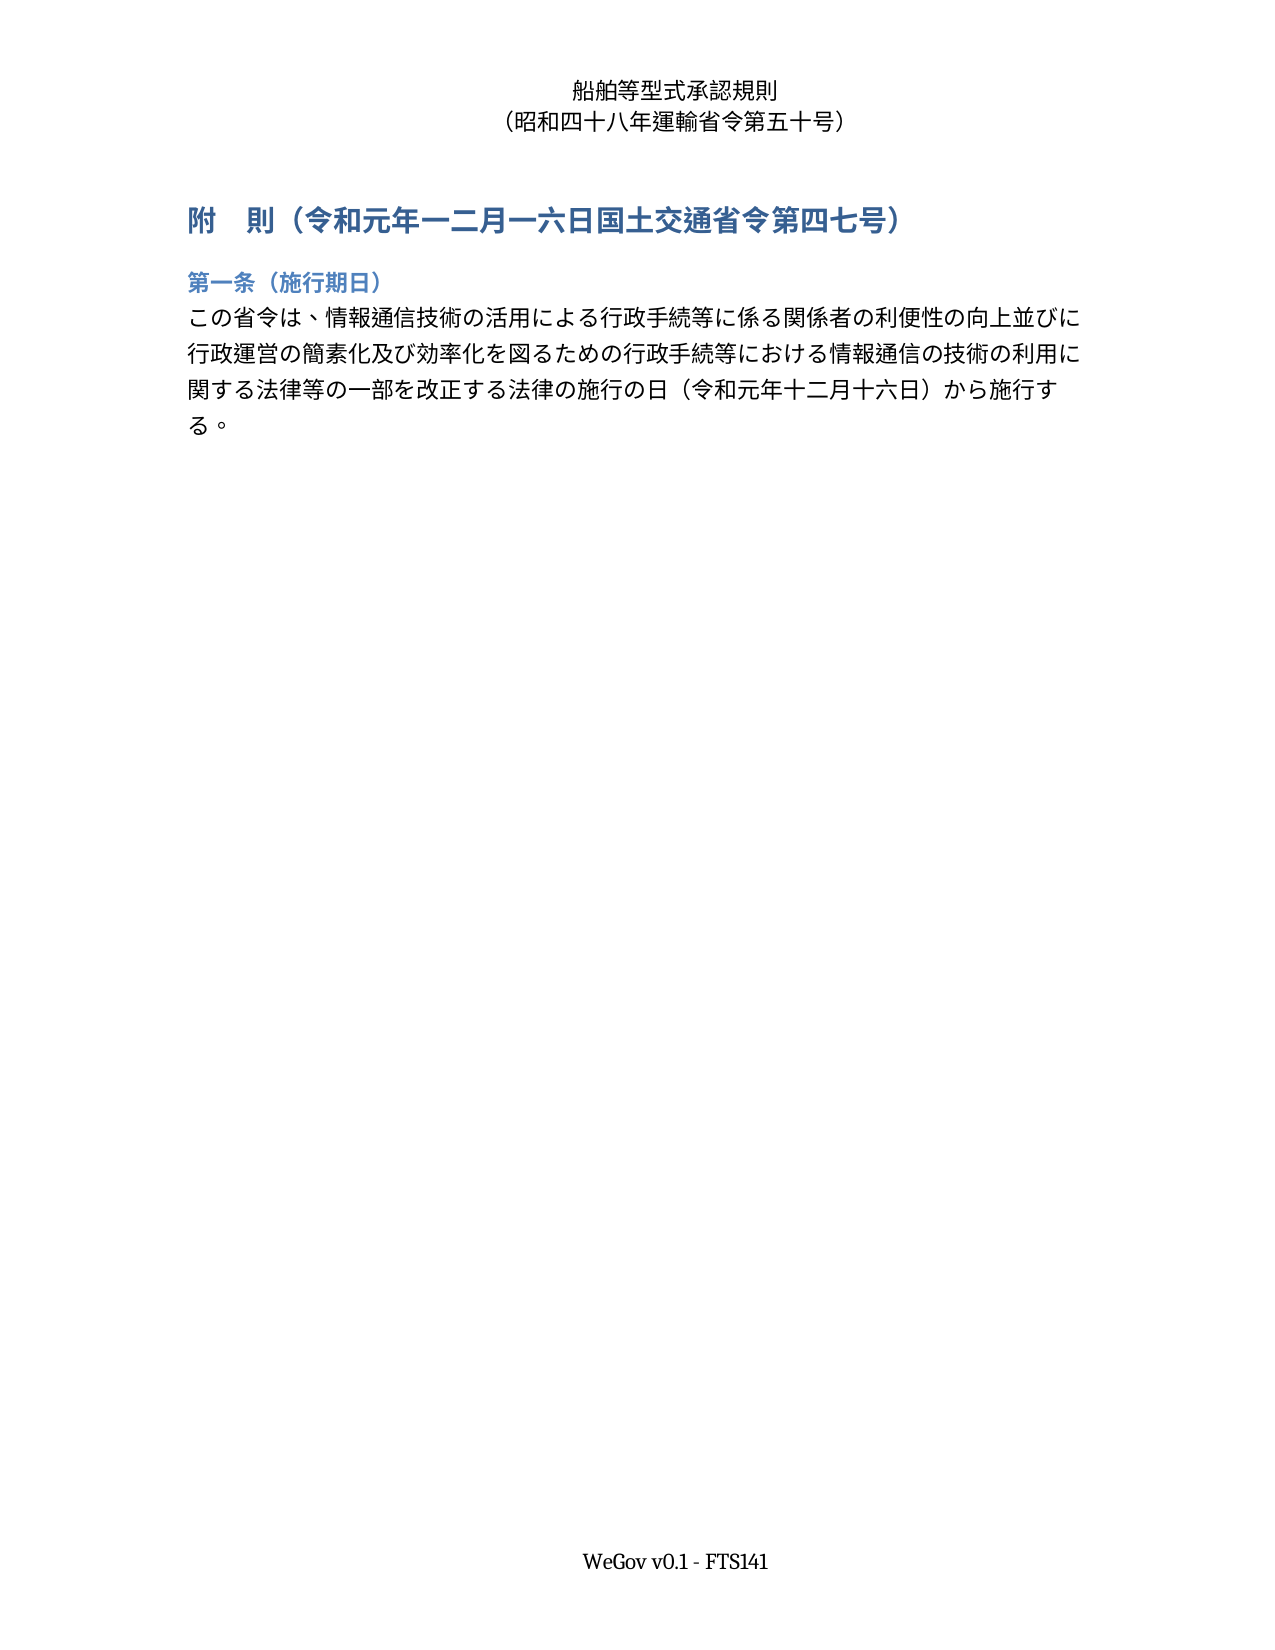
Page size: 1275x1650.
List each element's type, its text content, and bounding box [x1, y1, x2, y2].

subtitle 第一条（施行期日） [187, 266, 1087, 298]
text この省令は、情報通信技術の活用による行政手続等に係る関係者の利便性の向上並びに行政運営の簡素化及び効率化を図るための行政手続等における情報通信の技術の利用に関する法律等の一部を改正する法律の施行の日（令和元年十二月十六日）から施行する。 [187, 302, 1087, 441]
subtitle 附 則（令和元年一二月一六日国土交通省令第四七号） [187, 200, 1087, 240]
